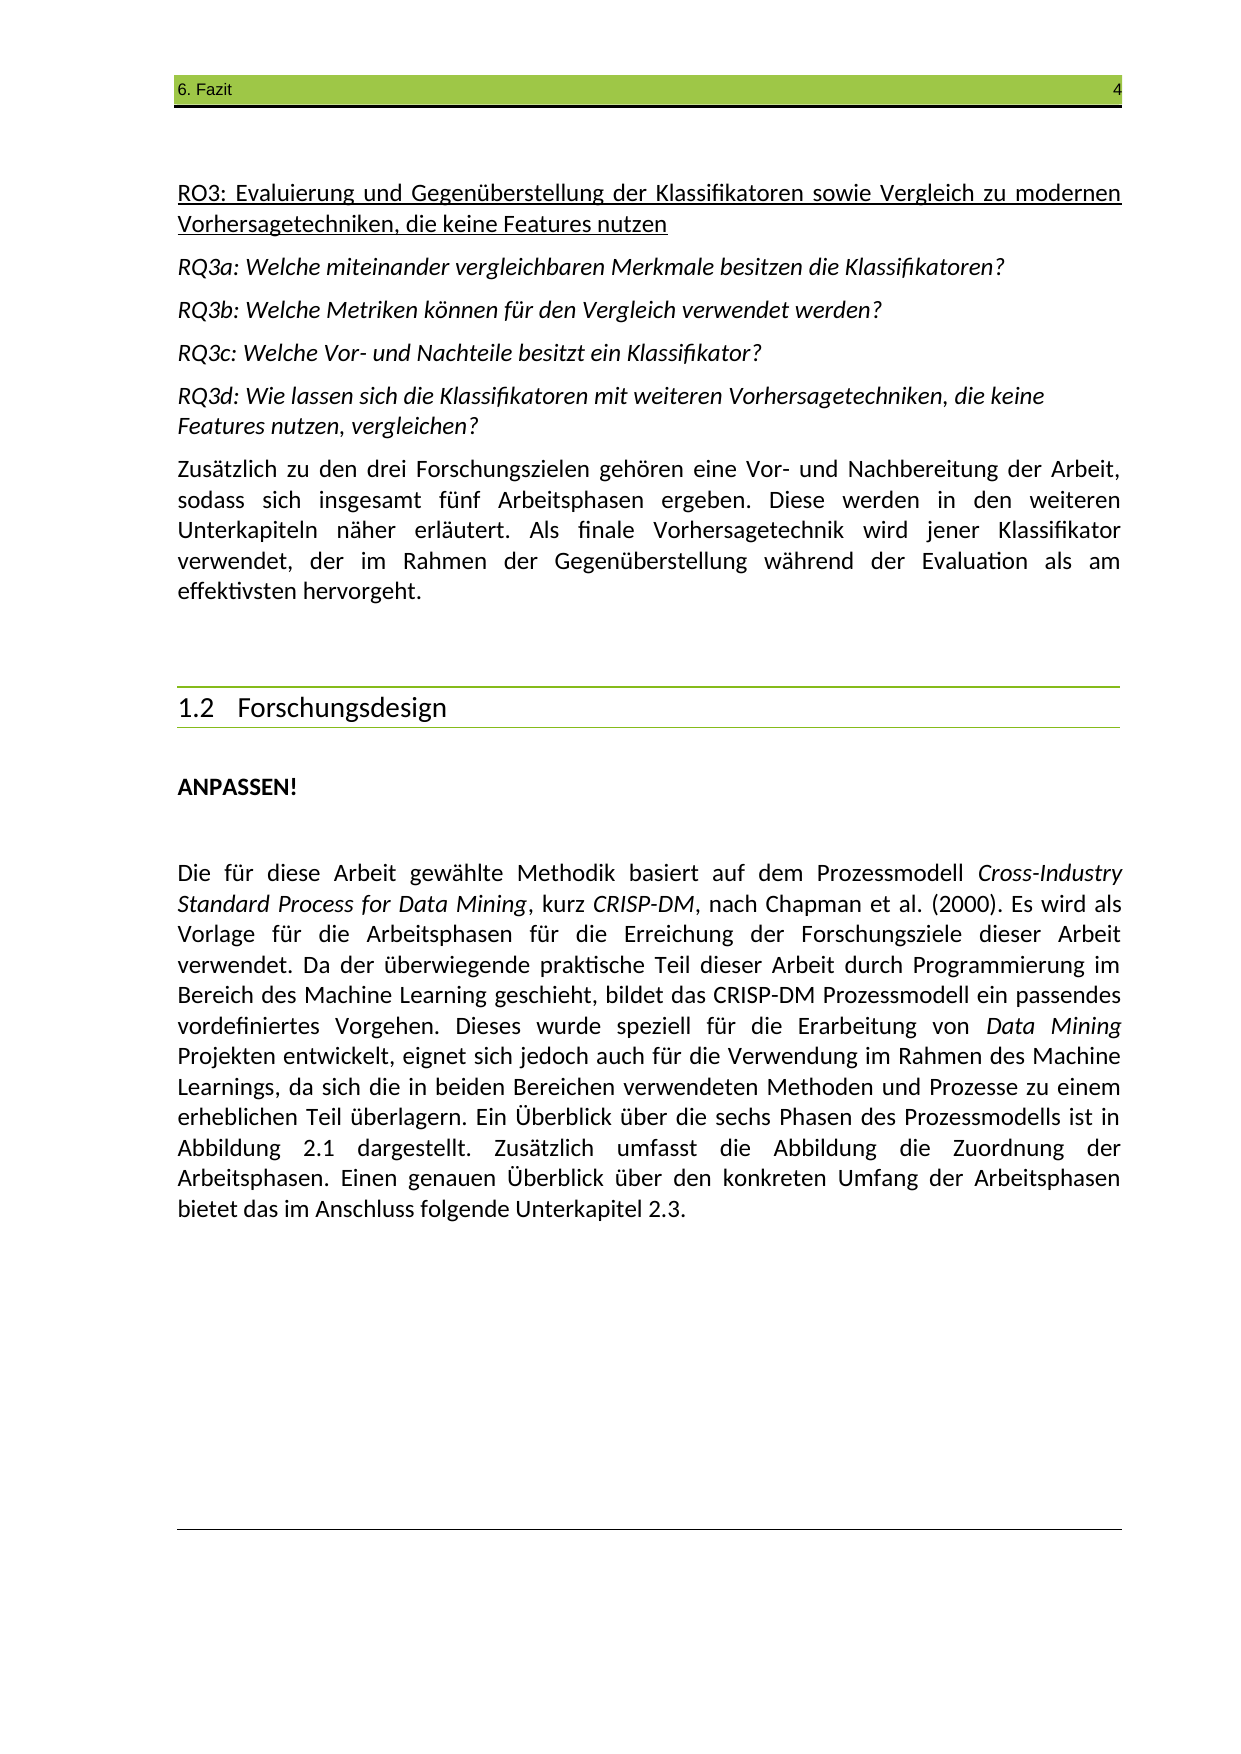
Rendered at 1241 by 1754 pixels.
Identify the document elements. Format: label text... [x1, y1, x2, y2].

text RQ3b: Welche Metriken können für den Vergleich verwendet werden? [177, 294, 1122, 324]
text RQ3a: Welche miteinander vergleichbaren Merkmale besitzen die Klassifikatoren? [177, 251, 1122, 281]
text RQ3c: Welche Vor- und Nachteile besitzt ein Klassifikator? [177, 337, 1122, 367]
subtitle Forschungsdesign [177, 688, 1120, 727]
text RO3: Evaluierung und Gegenüberstellung der Klassifikatoren sowie Vergleich zu modernen Vorhersagetechniken, die keine Features nutzen [177, 204, 1122, 238]
text RQ3d: Wie lassen sich die Klassifikatoren mit weiteren Vorhersagetechniken, die keine Features nutzen, vergleichen? [177, 380, 1122, 441]
text Zusätzlich zu den drei Forschungszielen gehören eine Vor- und Nachbereitung der Arbeit, sodass sich insgesamt fünf Arbeitsphasen ergeben. Diese werden in den weiteren Unterkapiteln näher erläutert. Als finale Vorhersagetechnik wird jener Klassifikator verwendet, der im Rahmen der Gegenüberstellung während der Evaluation als am effektivsten hervorgeht. [177, 453, 1122, 606]
text ANPASSEN! [177, 771, 1122, 802]
text Die für diese Arbeit gewählte Methodik basiert auf dem Prozessmodell Cross-Industry Standard Process for Data Mining, kurz CRISP-DM, nach Chapman et al. (2000). Es wird als Vorlage für die Arbeitsphasen für die Erreichung der Forschungsziele dieser Arbeit verwendet. Da der überwiegende praktische Teil dieser Arbeit durch Programmierung im Bereich des Machine Learning geschieht, bildet das CRISP-DM Prozessmodell ein passendes vordefiniertes Vorgehen. Dieses wurde speziell für die Erarbeitung von Data Mining Projekten entwickelt, eignet sich jedoch auch für die Verwendung im Rahmen des Machine Learnings, da sich die in beiden Bereichen verwendeten Methoden und Prozesse zu einem erheblichen Teil überlagern. Ein Überblick über die sechs Phasen des Prozessmodells ist in Abbildung 2.1 dargestellt. Zusätzlich umfasst die Abbildung die Zuordnung der Arbeitsphasen. Einen genauen Überblick über den konkreten Umfang der Arbeitsphasen bietet das im Anschluss folgende Unterkapitel 2.3. [177, 857, 1122, 1224]
text RO3: Evaluierung und Gegenüberstellung der Klassifikatoren sowie Vergleich zu modernen Vorhersagetechniken, die keine Features nutzen [177, 177, 1122, 203]
